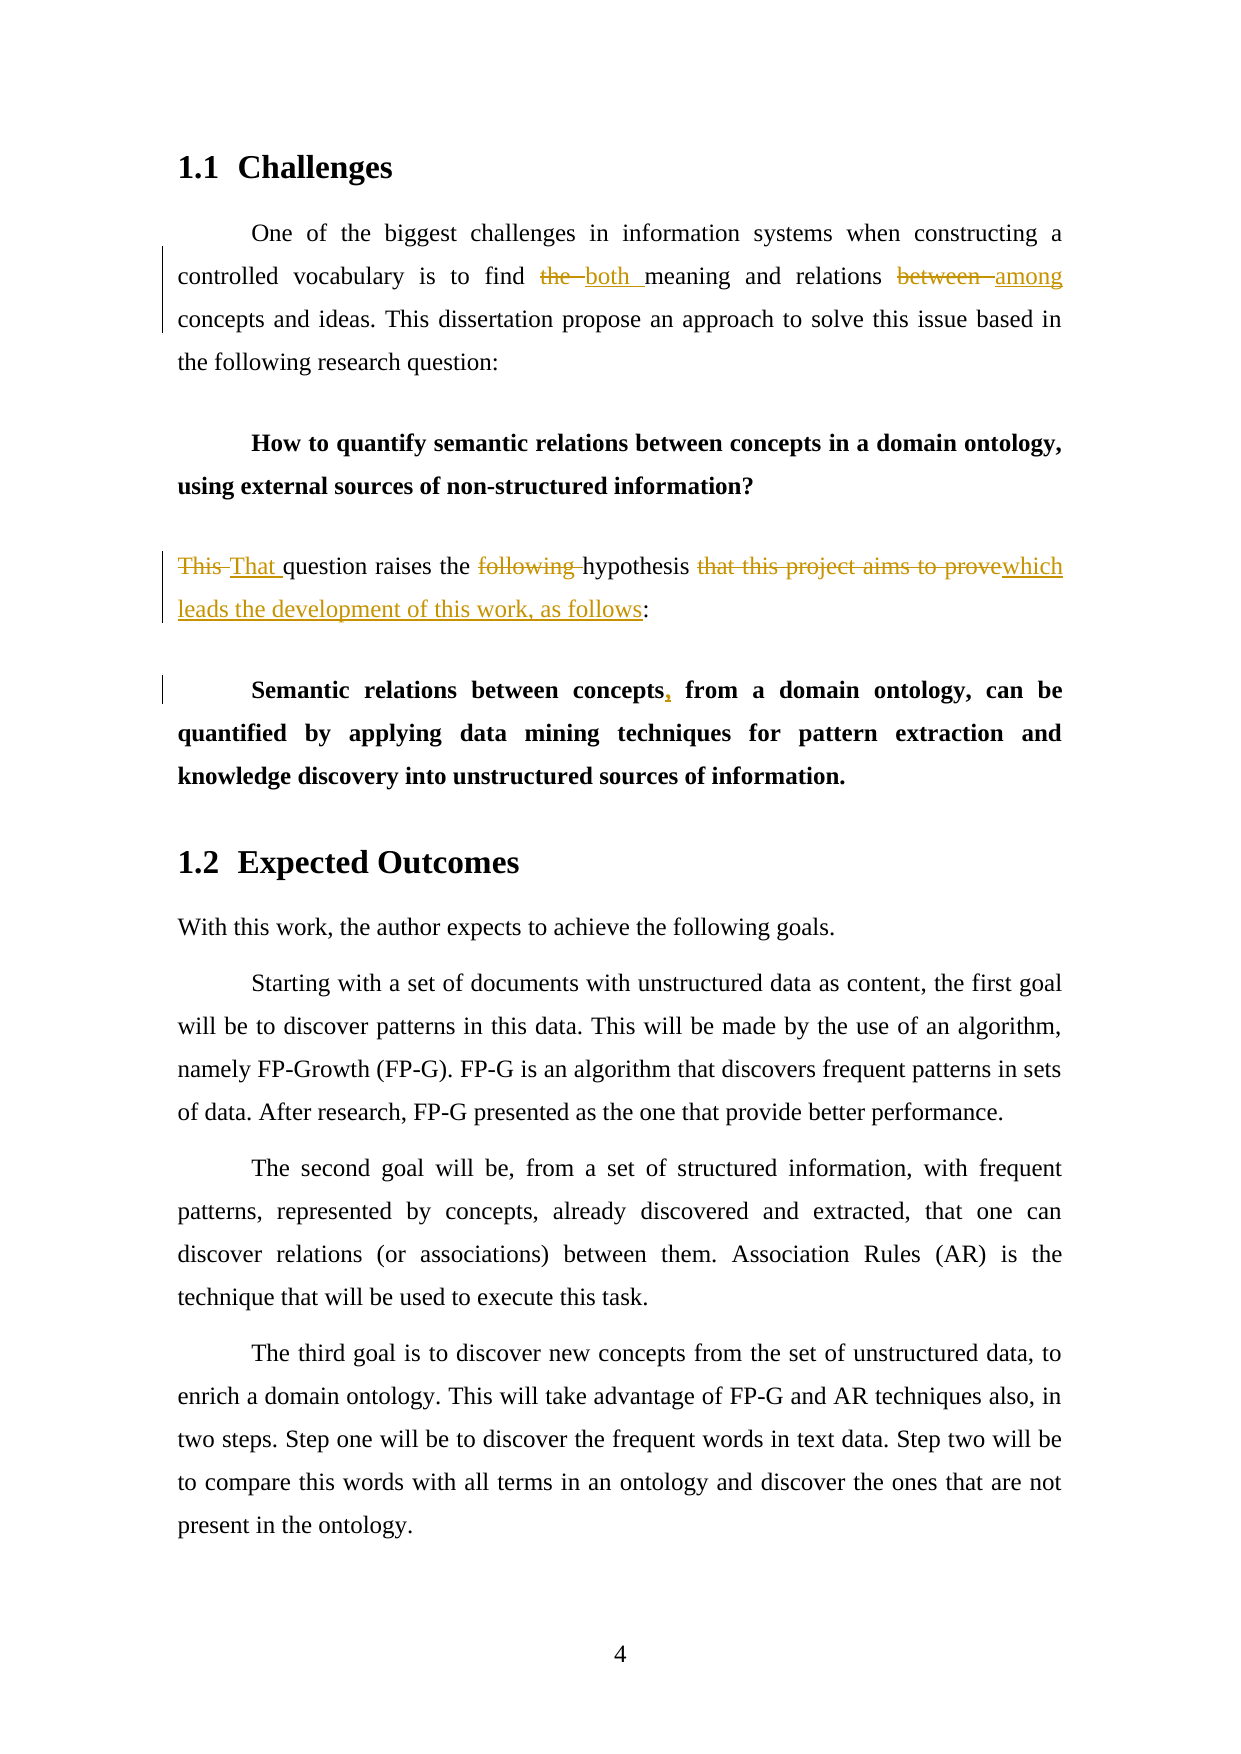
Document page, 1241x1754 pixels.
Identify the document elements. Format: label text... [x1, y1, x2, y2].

text The third goal is to discover new concepts from the set of unstructured data, to enrich a domain ontology. This will take advantage of FP-G and AR techniques also, in two steps. Step one will be to discover the frequent words in text data. Step two will be to compare this words with all terms in an ontology and discover the ones that are not present in the ontology. [177, 1338, 1063, 1539]
text With this work, the author expects to achieve the following goals. [177, 912, 1063, 941]
text The second goal will be, from a set of structured information, with frequent patterns, represented by concepts, already discovered and extracted, that one can discover relations (or associations) between them. Association Rules (AR) is the technique that will be used to execute this task. [177, 1153, 1063, 1311]
text Starting with a set of documents with unstructured data as content, the first goal will be to discover patterns in this data. This will be made by the use of an algorithm, namely FP-Growth (FP-G). FP-G is an algorithm that discovers frequent patterns in sets of data. After research, FP-G presented as the one that provide better performance. [177, 968, 1063, 1126]
subtitle Expected Outcomes [177, 842, 1063, 880]
subtitle Challenges [177, 148, 1063, 186]
text One of the biggest challenges in information systems when constructing a controlled vocabulary is to find meaning and relations concepts and ideas. This dissertation propose an approach to solve this issue based in the following research question: [177, 218, 1063, 376]
text How to quantify semantic relations between concepts in a domain ontology, using external sources of non-structured information? [177, 428, 1063, 499]
text Semantic relations between concepts from a domain ontology, can be quantified by applying data mining techniques for pattern extraction and knowledge discovery into unstructured sources of information. [177, 675, 1063, 790]
text question raises the hypothesis : [177, 551, 1063, 623]
